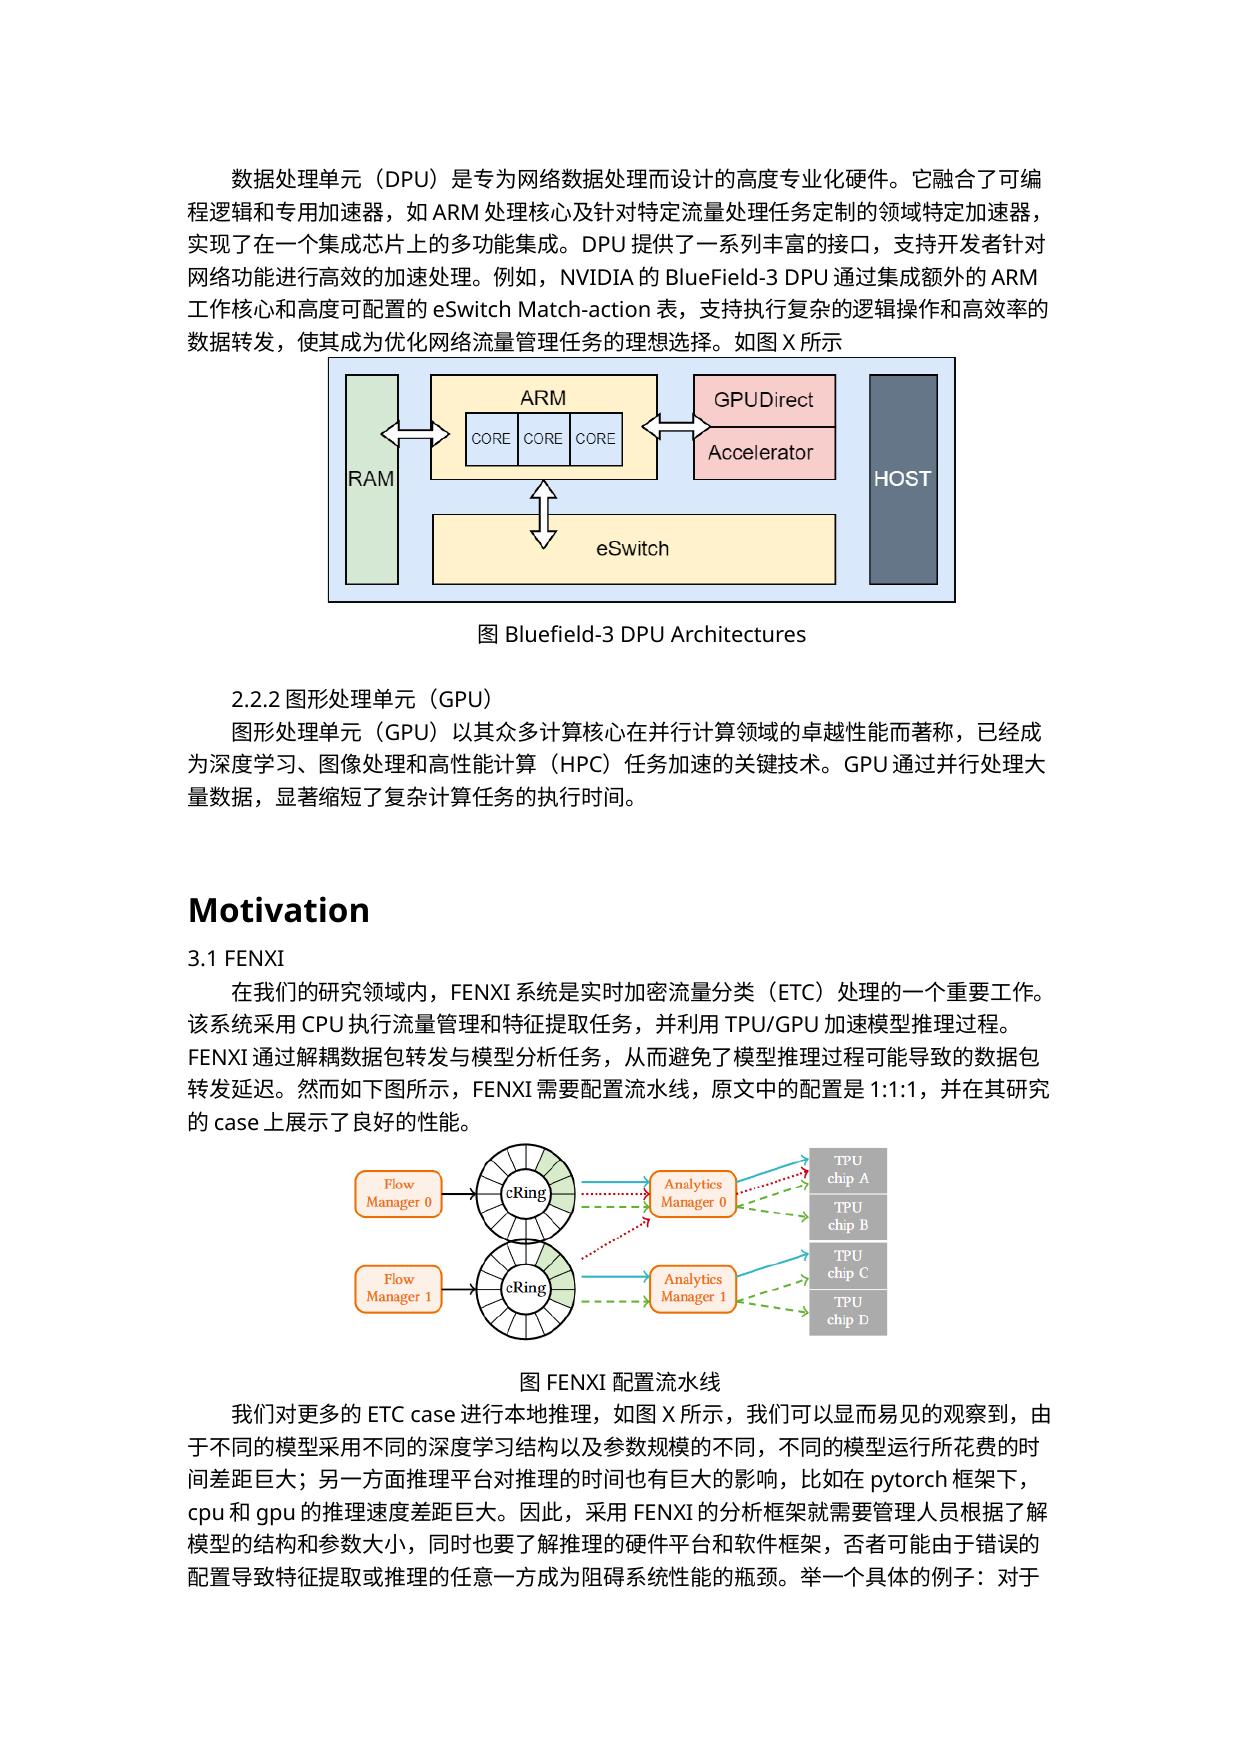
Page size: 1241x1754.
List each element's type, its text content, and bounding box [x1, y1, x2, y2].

text 数据处理单元（DPU）是专为网络数据处理而设计的高度专业化硬件。它融合了可编程逻辑和专用加速器，如ARM处理核心及针对特定流量处理任务定制的领域特定加速器，实现了在一个集成芯片上的多功能集成。DPU提供了一系列丰富的接口，支持开发者针对网络功能进行高效的加速处理。例如，NVIDIA的BlueField-3 DPU通过集成额外的ARM工作核心和高度可配置的eSwitch Match-action表，支持执行复杂的逻辑操作和高效率的数据转发，使其成为优化网络流量管理任务的理想选择。如图X所示 [187, 162, 1053, 357]
text 2.2.2图形处理单元（GPU） [187, 682, 1053, 714]
text 图形处理单元（GPU）以其众多计算核心在并行计算领域的卓越性能而著称，已经成为深度学习、图像处理和高性能计算（HPC）任务加速的关键技术。GPU通过并行处理大量数据，显著缩短了复杂计算任务的执行时间。 [187, 714, 1053, 812]
text 3.1 FENXI [187, 942, 1053, 974]
text Motivation [187, 877, 1053, 942]
text 在我们的研究领域内，FENXI系统是实时加密流量分类（ETC）处理的一个重要工作。该系统采用CPU执行流量管理和特征提取任务，并利用TPU/GPU加速模型推理过程。FENXI通过解耦数据包转发与模型分析任务，从而避免了模型推理过程可能导致的数据包转发延迟。然而如下图所示，FENXI需要配置流水线，原文中的配置是1:1:1，并在其研究的case上展示了良好的性能。 [187, 974, 1053, 1137]
text 图 FENXI 配置流水线 [187, 1364, 1053, 1397]
text 图 Bluefield-3 DPU Architectures [187, 617, 1053, 649]
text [187, 1397, 1053, 1592]
picture [327, 357, 957, 604]
picture [351, 1137, 890, 1342]
